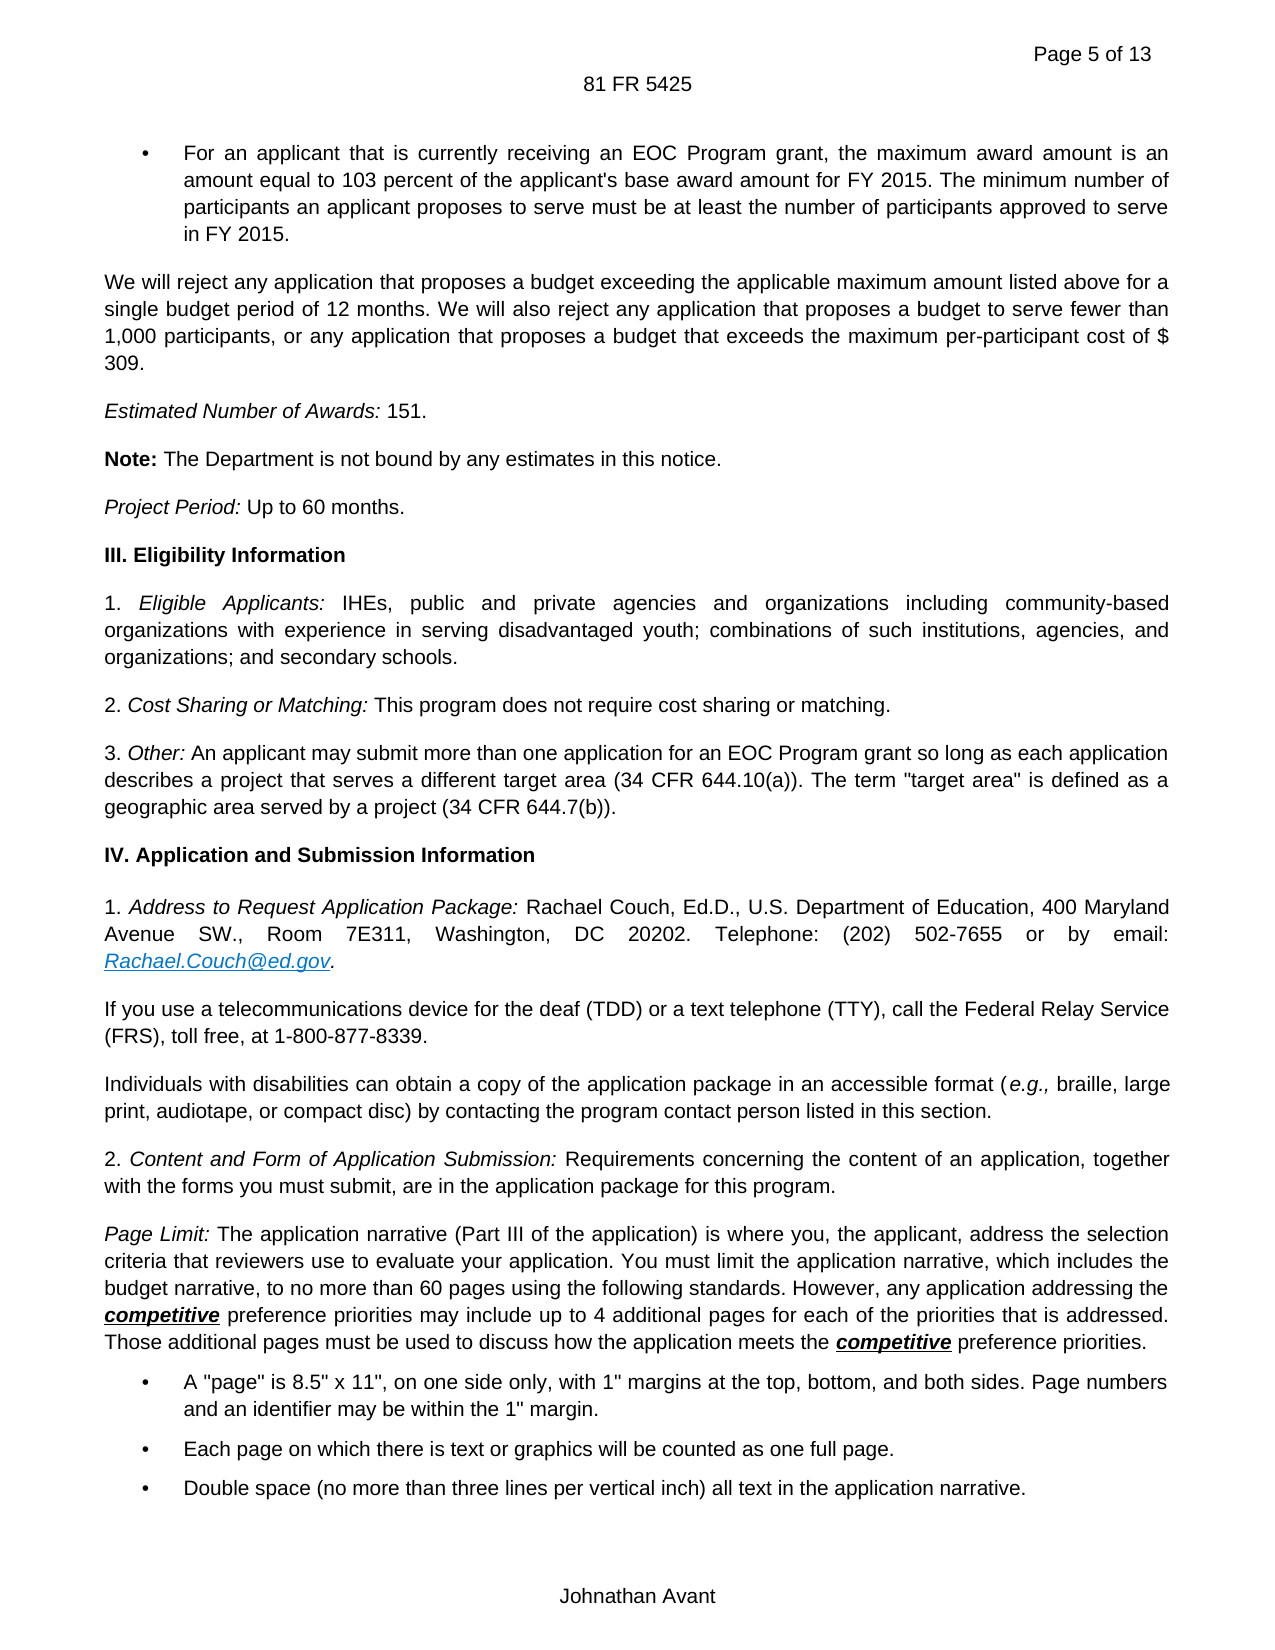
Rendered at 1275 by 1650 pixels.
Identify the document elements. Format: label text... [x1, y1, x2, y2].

list For an applicant that is currently receiving an EOC Program grant, the maximum award amount is an amount equal to 103 percent of the applicant's base award amount for FY 2015. The minimum number of participants an applicant proposes to serve must be at least the number of participants approved to serve in FY 2015. [142, 137, 1171, 246]
text 1. Address to Request Application Package: Rachael Couch, Ed.D., U.S. Department of Education, 400 Maryland Avenue SW., Room 7E311, Washington, DC 20202. Telephone: (202) 502-7655 or by email: Rachael.Couch@ed.gov. [104, 892, 1171, 973]
list A "page" is 8.5" x 11", on one side only, with 1" margins at the top, bottom, and both sides. Page numbers and an identifier may be within the 1" margin. [142, 1367, 1171, 1421]
list Double space (no more than three lines per vertical inch) all text in the application narrative. [142, 1473, 1171, 1500]
text Estimated Number of Awards: 151. [104, 396, 1171, 423]
text Individuals with disabilities can obtain a copy of the application package in an accessible format (e.g., braille, large print, audiotape, or compact disc) by contacting the program contact person listed in this section. [104, 1069, 1171, 1123]
text 2. Cost Sharing or Matching: This program does not require cost sharing or matching. [104, 689, 1171, 717]
text III. Eligibility Information [104, 539, 1171, 567]
text Note: The Department is not bound by any estimates in this notice. [104, 444, 1171, 471]
text If you use a telecommunications device for the deaf (TDD) or a text telephone (TTY), call the Federal Relay Service (FRS), toll free, at 1-800-877-8339. [104, 994, 1171, 1048]
text Page Limit: The application narrative (Part III of the application) is where you, the applicant, address the selection criteria that reviewers use to evaluate your application. You must limit the application narrative, which includes the budget narrative, to no more than 60 pages using the following standards. However, any application addressing the competitive preference priorities may include up to 4 additional pages for each of the priorities that is addressed. Those additional pages must be used to discuss how the application meets the competitive preference priorities. [104, 1219, 1171, 1354]
text We will reject any application that proposes a budget exceeding the applicable maximum amount listed above for a single budget period of 12 months. We will also reject any application that proposes a budget to serve fewer than 1,000 participants, or any application that proposes a budget that exceeds the maximum per-participant cost of $ 309. [104, 267, 1171, 375]
text IV. Application and Submission Information [104, 839, 1171, 867]
text 2. Content and Form of Application Submission: Requirements concerning the content of an application, together with the forms you must submit, are in the application package for this program. [104, 1144, 1171, 1198]
text 1. Eligible Applicants: IHEs, public and private agencies and organizations including community-based organizations with experience in serving disadvantaged youth; combinations of such institutions, agencies, and organizations; and secondary schools. [104, 587, 1171, 669]
list Each page on which there is text or graphics will be counted as one full page. [142, 1433, 1171, 1460]
text Project Period: Up to 60 months. [104, 492, 1171, 519]
text 3. Other: An applicant may submit more than one application for an EOC Program grant so long as each application describes a project that serves a different target area (34 CFR 644.10(a)). The term "target area" is defined as a geographic area served by a project (34 CFR 644.7(b)). [104, 737, 1171, 819]
